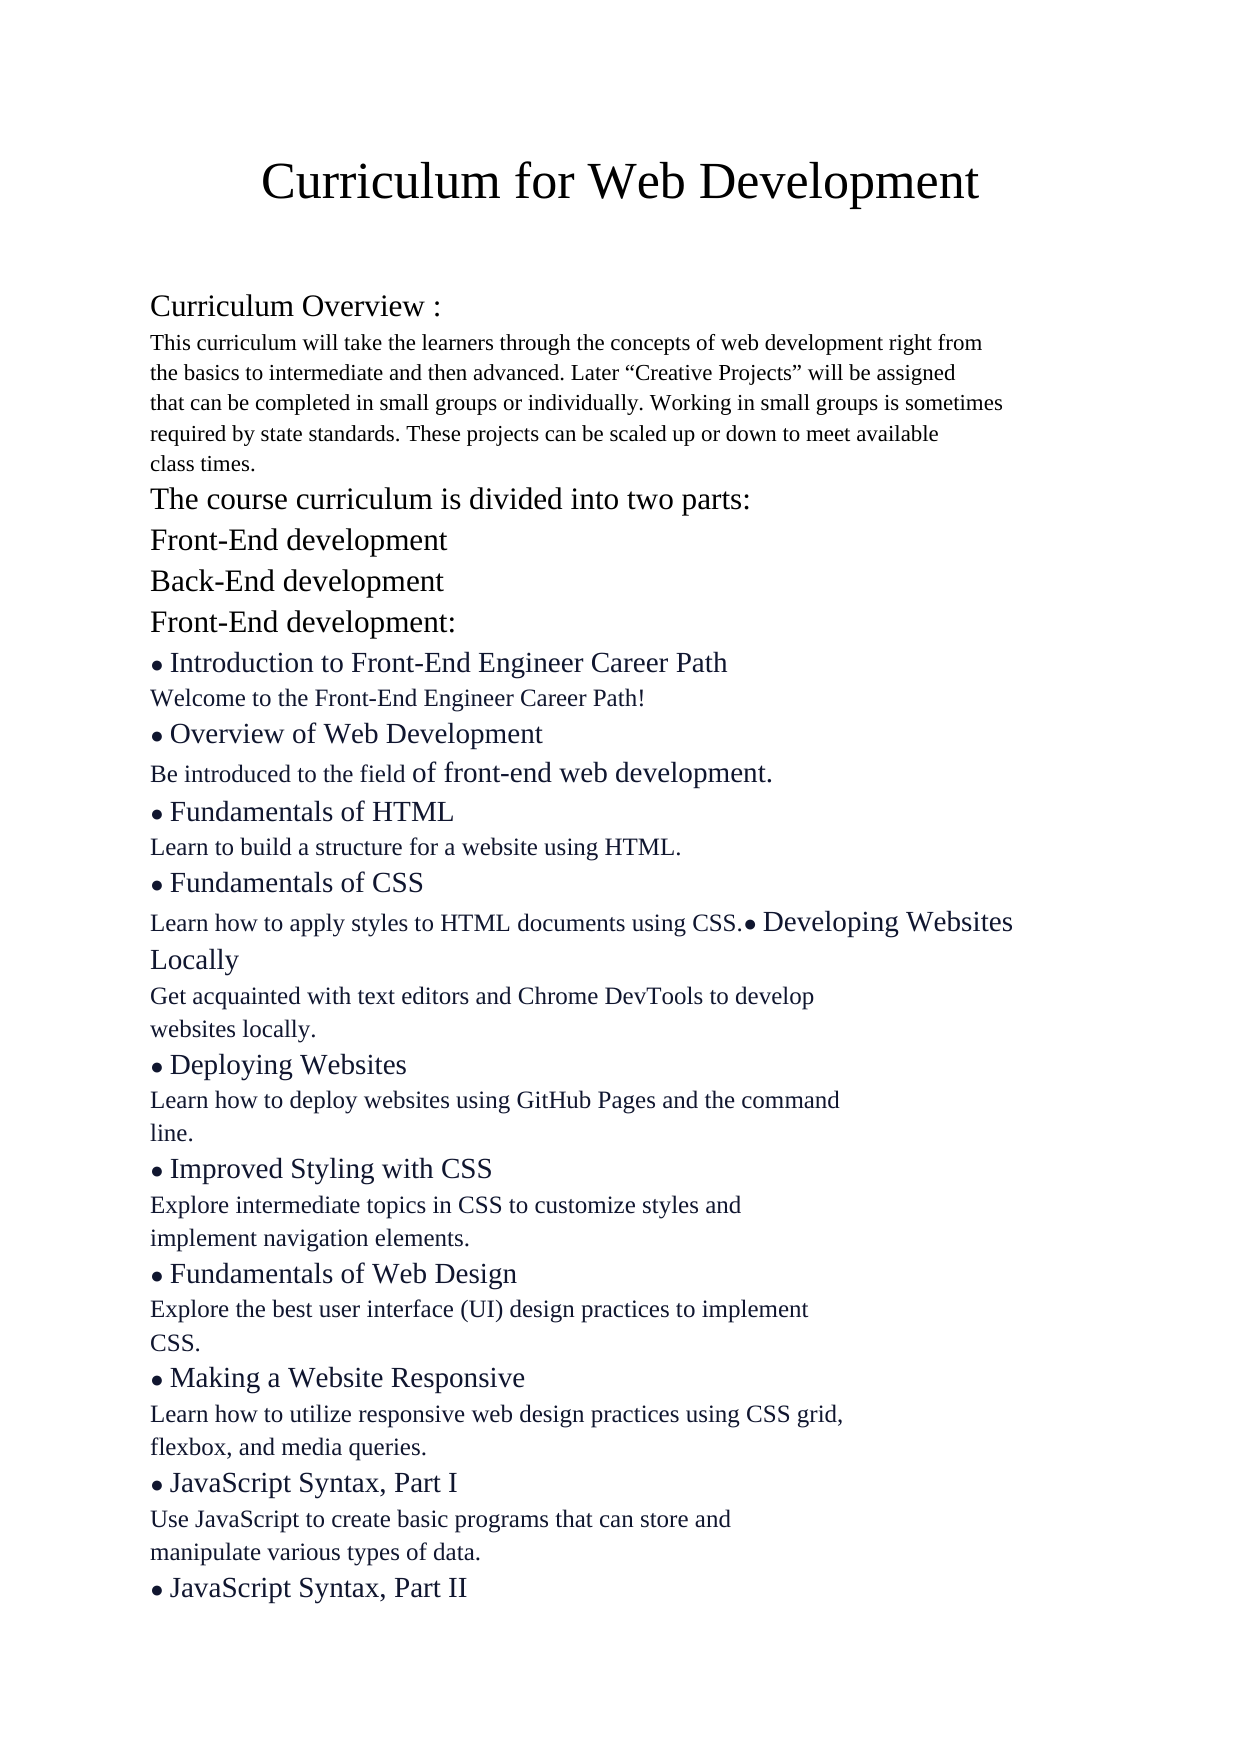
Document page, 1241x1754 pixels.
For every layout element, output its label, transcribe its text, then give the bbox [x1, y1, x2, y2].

text Explore intermediate topics in CSS to customize styles and [150, 1190, 1090, 1219]
text ● Overview of Web Development [150, 717, 1090, 750]
text Back-End development [150, 562, 1090, 598]
text websites locally. [150, 1014, 1090, 1043]
text class times. [150, 450, 1090, 476]
text Learn how to apply styles to HTML documents using CSS.● Developing Websites Locally [150, 904, 1090, 976]
text implement navigation elements. [150, 1223, 1090, 1252]
text the basics to intermediate and then advanced. Later “Creative Projects” will be assigned [150, 359, 1090, 386]
text required by state standards. These projects can be scaled up or down to meet available [150, 419, 1090, 446]
text ● Fundamentals of CSS [150, 865, 1090, 899]
text CSS. [150, 1328, 1090, 1356]
text Be introduced to the field of front-end web development. [150, 755, 1090, 789]
text flexbox, and media queries. [150, 1432, 1090, 1461]
text Curriculum Overview : [150, 288, 1090, 324]
text Get acquainted with text editors and Chrome DevTools to develop [150, 981, 1090, 1009]
text ● Improved Styling with CSS [150, 1151, 1090, 1185]
text ● Introduction to Front-End Engineer Career Path [150, 645, 1090, 678]
text Curriculum for Web Development [150, 150, 1090, 210]
text Front-End development [150, 521, 1090, 557]
text line. [150, 1118, 1090, 1147]
text ● Deploying Websites [150, 1047, 1090, 1080]
text Learn how to deploy websites using GitHub Pages and the command [150, 1085, 1090, 1114]
text Front-End development: [150, 604, 1090, 640]
text ● JavaScript Syntax, Part II [150, 1570, 1090, 1603]
text The course curriculum is divided into two parts: [150, 480, 1090, 516]
text ● Fundamentals of HTML [150, 794, 1090, 827]
text Use JavaScript to create basic programs that can store and [150, 1504, 1090, 1532]
text This curriculum will take the learners through the concepts of web development right from [150, 329, 1090, 355]
text Learn how to utilize responsive web design practices using CSS grid, [150, 1399, 1090, 1428]
text ● Making a Website Responsive [150, 1361, 1090, 1394]
text Explore the best user interface (UI) design practices to implement [150, 1294, 1090, 1323]
text manipulate various types of data. [150, 1537, 1090, 1566]
text Welcome to the Front-End Engineer Career Path! [150, 683, 1090, 712]
text that can be completed in small groups or individually. Working in small groups is sometimes [150, 389, 1090, 416]
text ● Fundamentals of Web Design [150, 1256, 1090, 1289]
text Learn to build a structure for a website using HTML. [150, 832, 1090, 861]
text ● JavaScript Syntax, Part I [150, 1465, 1090, 1499]
